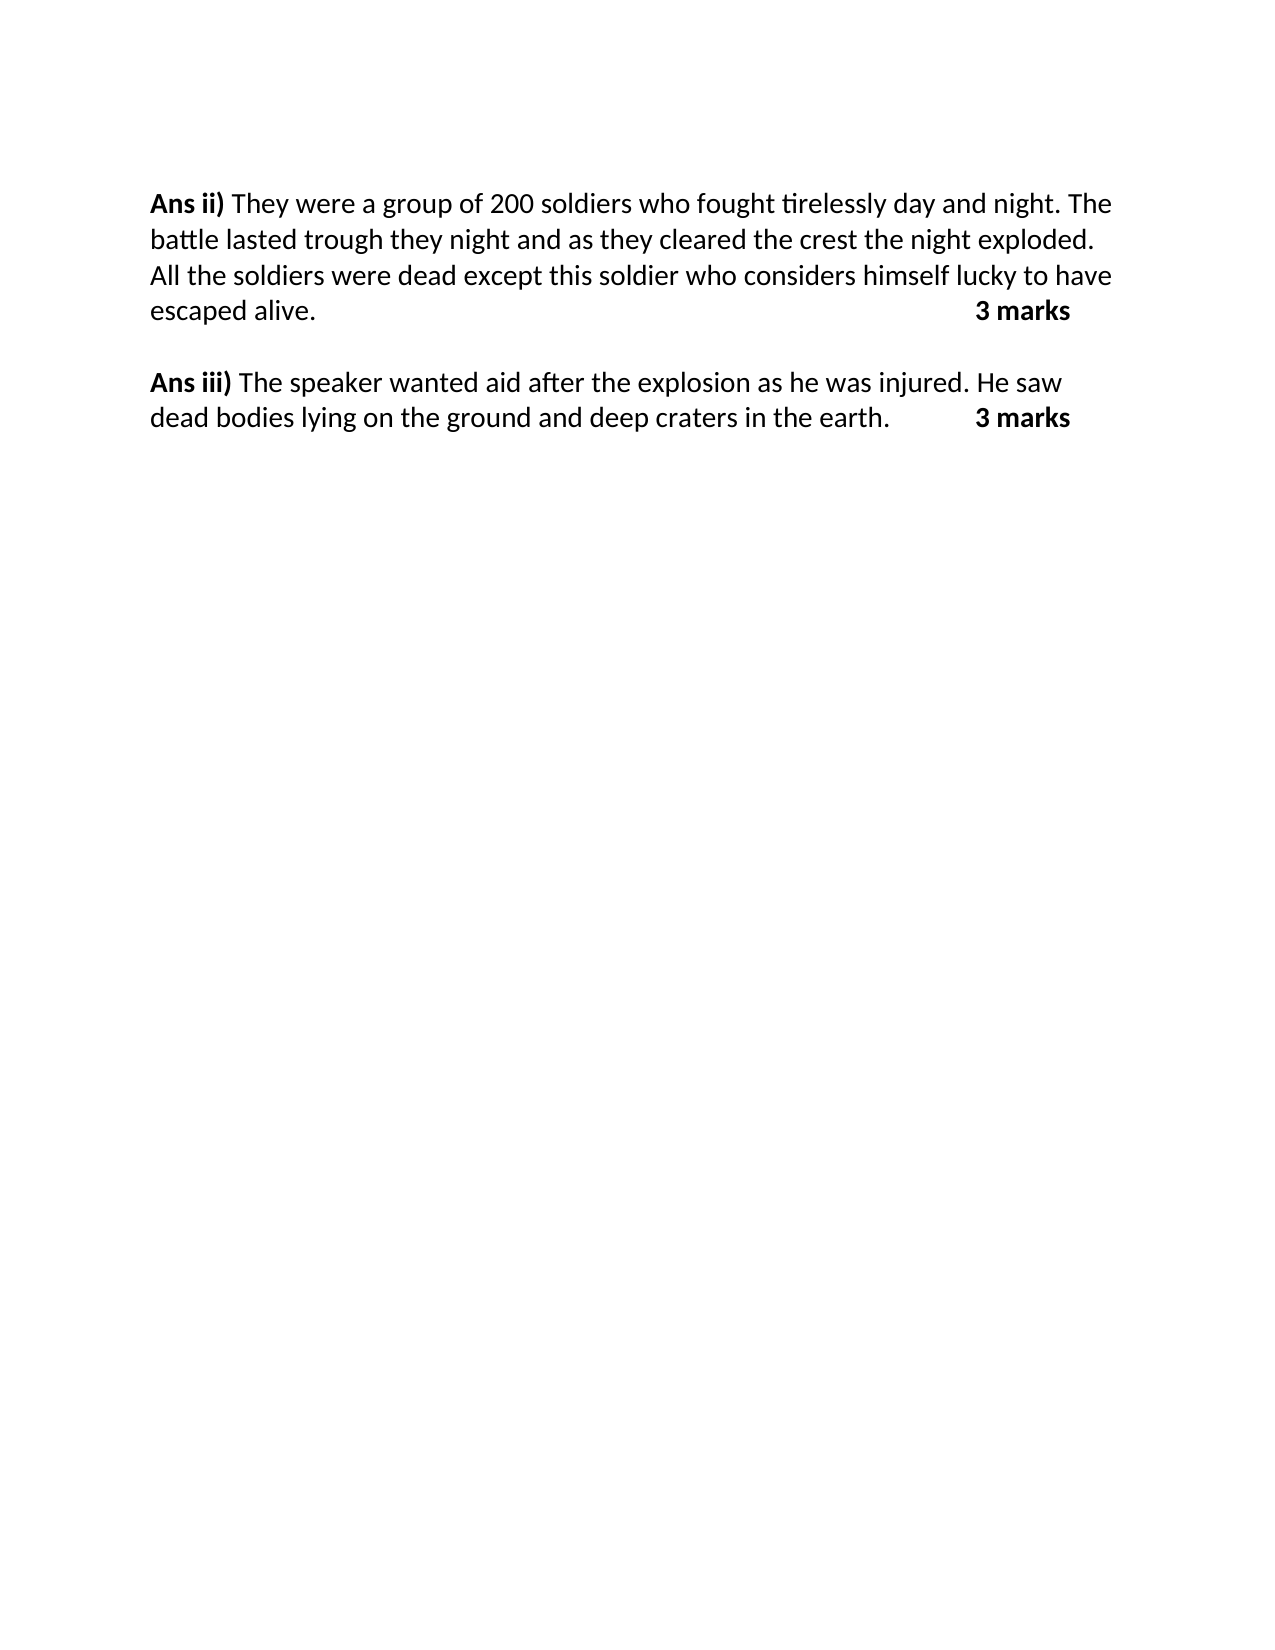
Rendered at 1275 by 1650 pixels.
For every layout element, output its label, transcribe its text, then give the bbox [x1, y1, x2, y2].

text Ans iii) The speaker wanted aid after the explosion as he was injured. He saw dead bodies lying on the ground and deep craters in the earth. 3 marks [150, 364, 1125, 435]
text Ans ii) They were a group of 200 soldiers who fought tirelessly day and night. The battle lasted trough they night and as they cleared the crest the night exploded. All the soldiers were dead except this soldier who considers himself lucky to have escaped alive. 3 marks [150, 186, 1125, 328]
